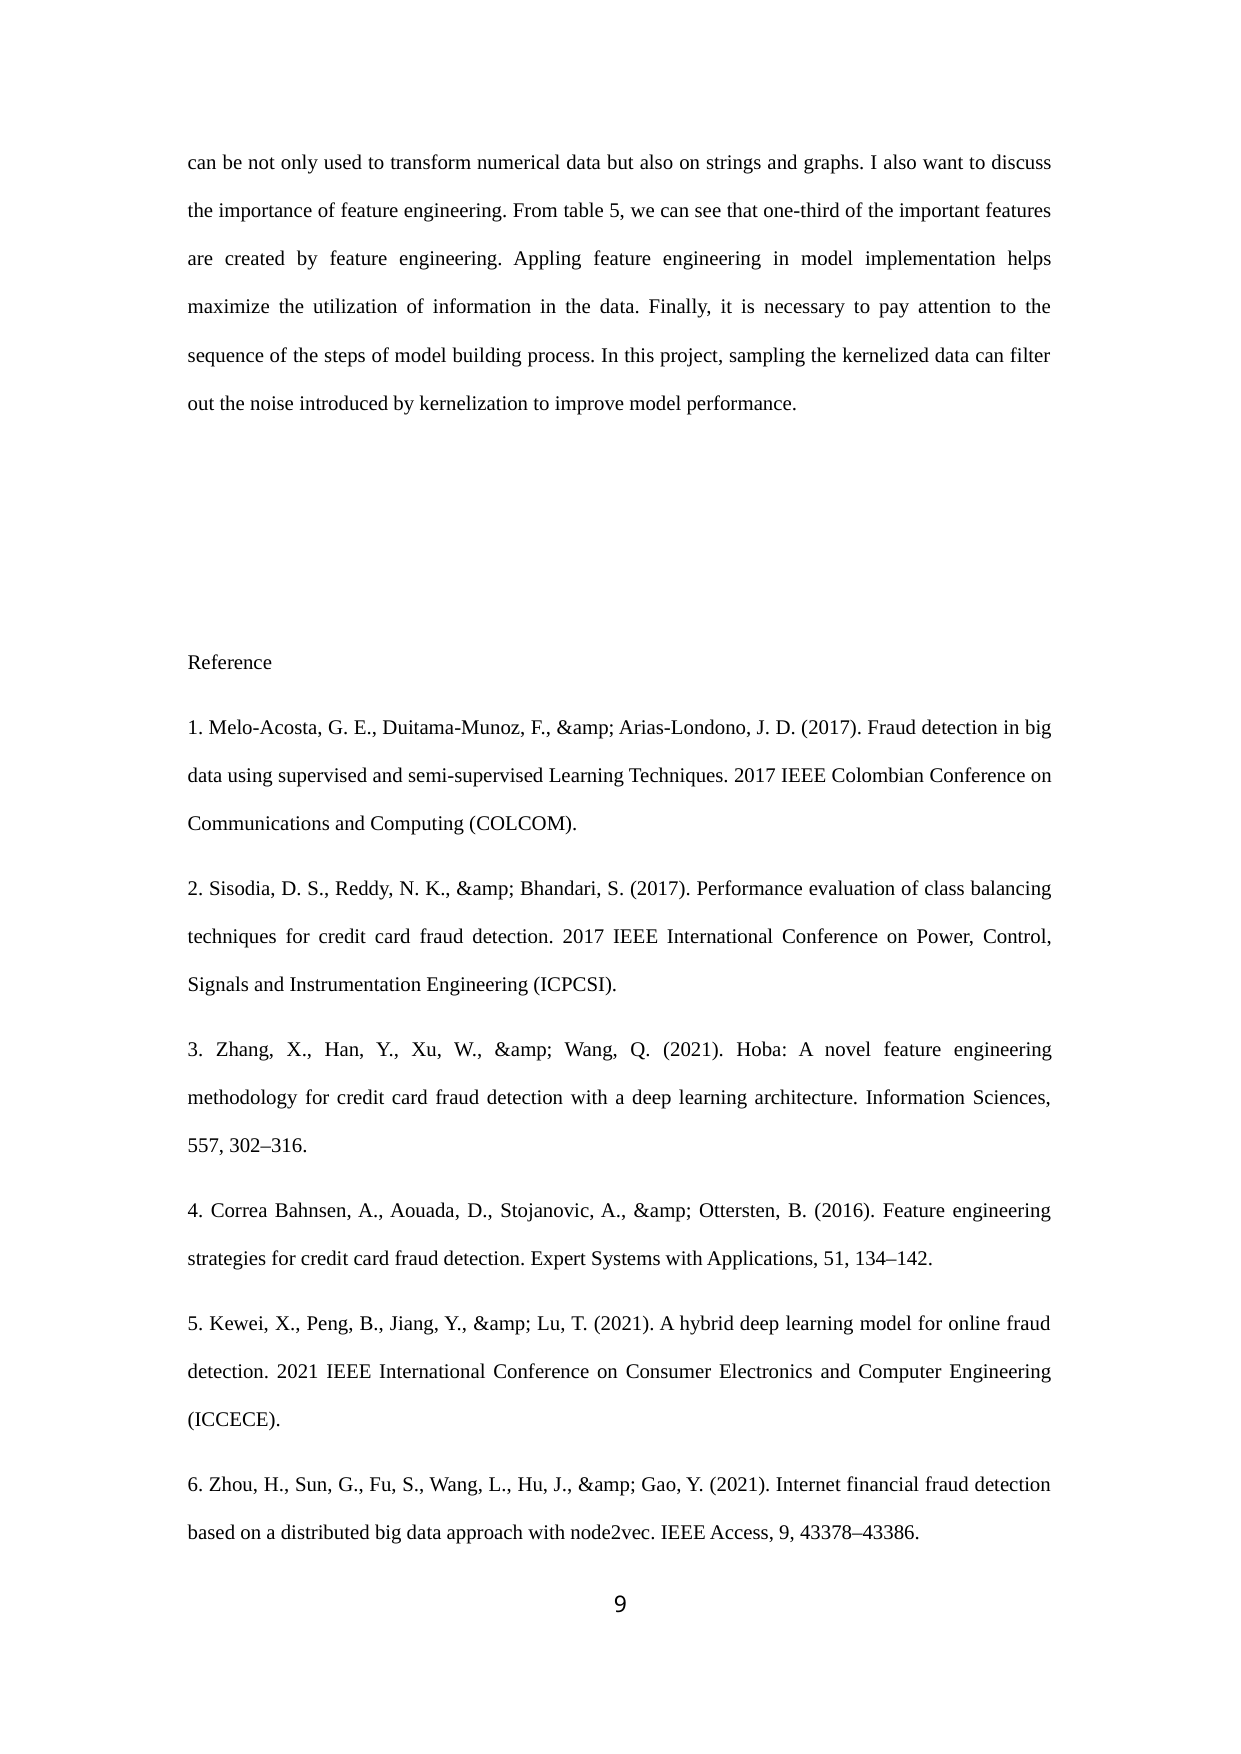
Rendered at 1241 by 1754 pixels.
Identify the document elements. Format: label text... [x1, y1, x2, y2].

text 1. Melo-Acosta, G. E., Duitama-Munoz, F., &amp; Arias-Londono, J. D. (2017). Fraud detection in big data using supervised and semi-supervised Learning Techniques. 2017 IEEE Colombian Conference on Communications and Computing (COLCOM). [187, 714, 1053, 835]
text 6. Zhou, H., Sun, G., Fu, S., Wang, L., Hu, J., &amp; Gao, Y. (2021). Internet financial fraud detection based on a distributed big data approach with node2vec. IEEE Access, 9, 43378–43386. [187, 1472, 1053, 1544]
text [187, 150, 1053, 415]
text 5. Kewei, X., Peng, B., Jiang, Y., &amp; Lu, T. (2021). A hybrid deep learning model for online fraud detection. 2021 IEEE International Conference on Consumer Electronics and Computer Engineering (ICCECE). [187, 1311, 1053, 1431]
text 4. Correa Bahnsen, A., Aouada, D., Stojanovic, A., &amp; Ottersten, B. (2016). Feature engineering strategies for credit card fraud detection. Expert Systems with Applications, 51, 134–142. [187, 1198, 1053, 1270]
text 2. Sisodia, D. S., Reddy, N. K., &amp; Bhandari, S. (2017). Performance evaluation of class balancing techniques for credit card fraud detection. 2017 IEEE International Conference on Power, Control, Signals and Instrumentation Engineering (ICPCSI). [187, 876, 1053, 996]
text Reference [187, 650, 1053, 674]
text 3. Zhang, X., Han, Y., Xu, W., &amp; Wang, Q. (2021). Hoba: A novel feature engineering methodology for credit card fraud detection with a deep learning architecture. Information Sciences, 557, 302–316. [187, 1037, 1053, 1157]
